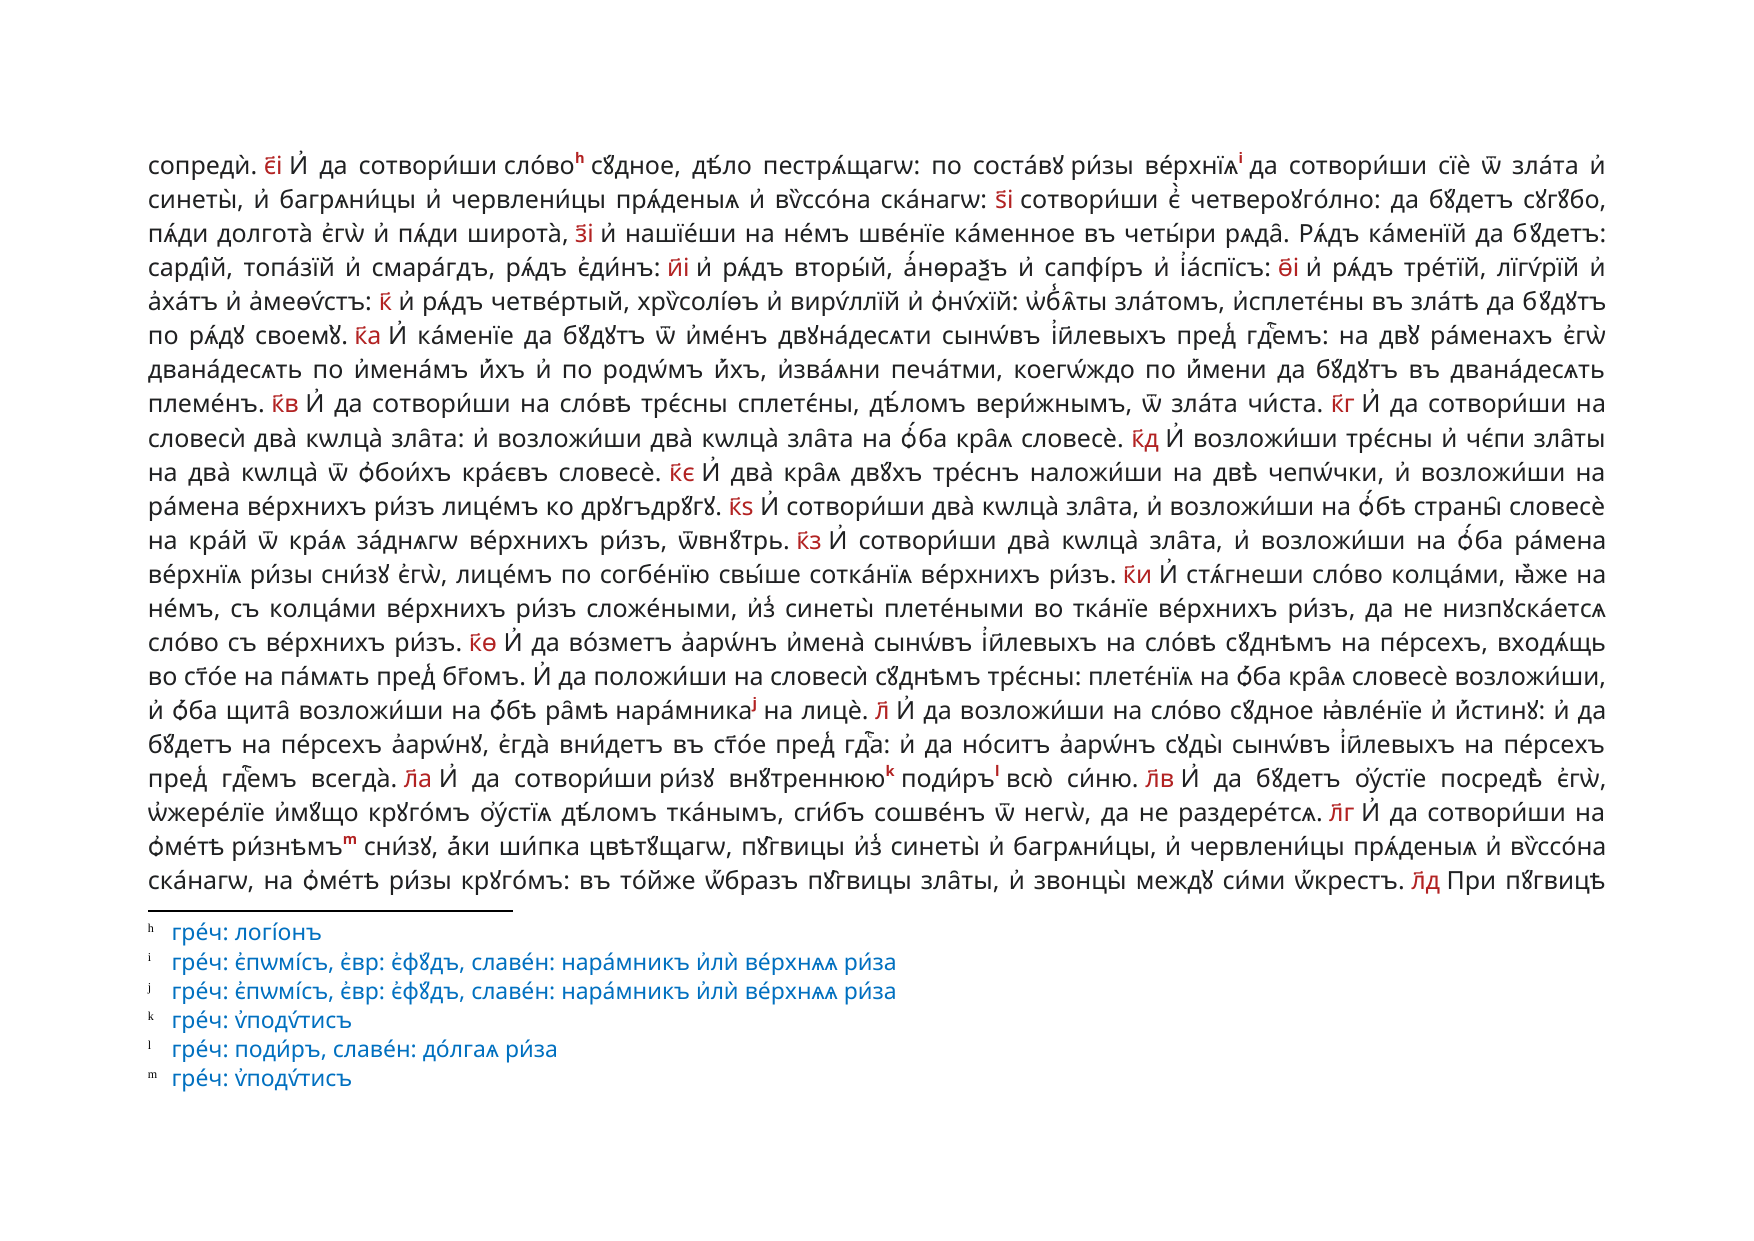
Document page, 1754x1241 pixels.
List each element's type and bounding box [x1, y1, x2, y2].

text [148, 148, 1606, 897]
